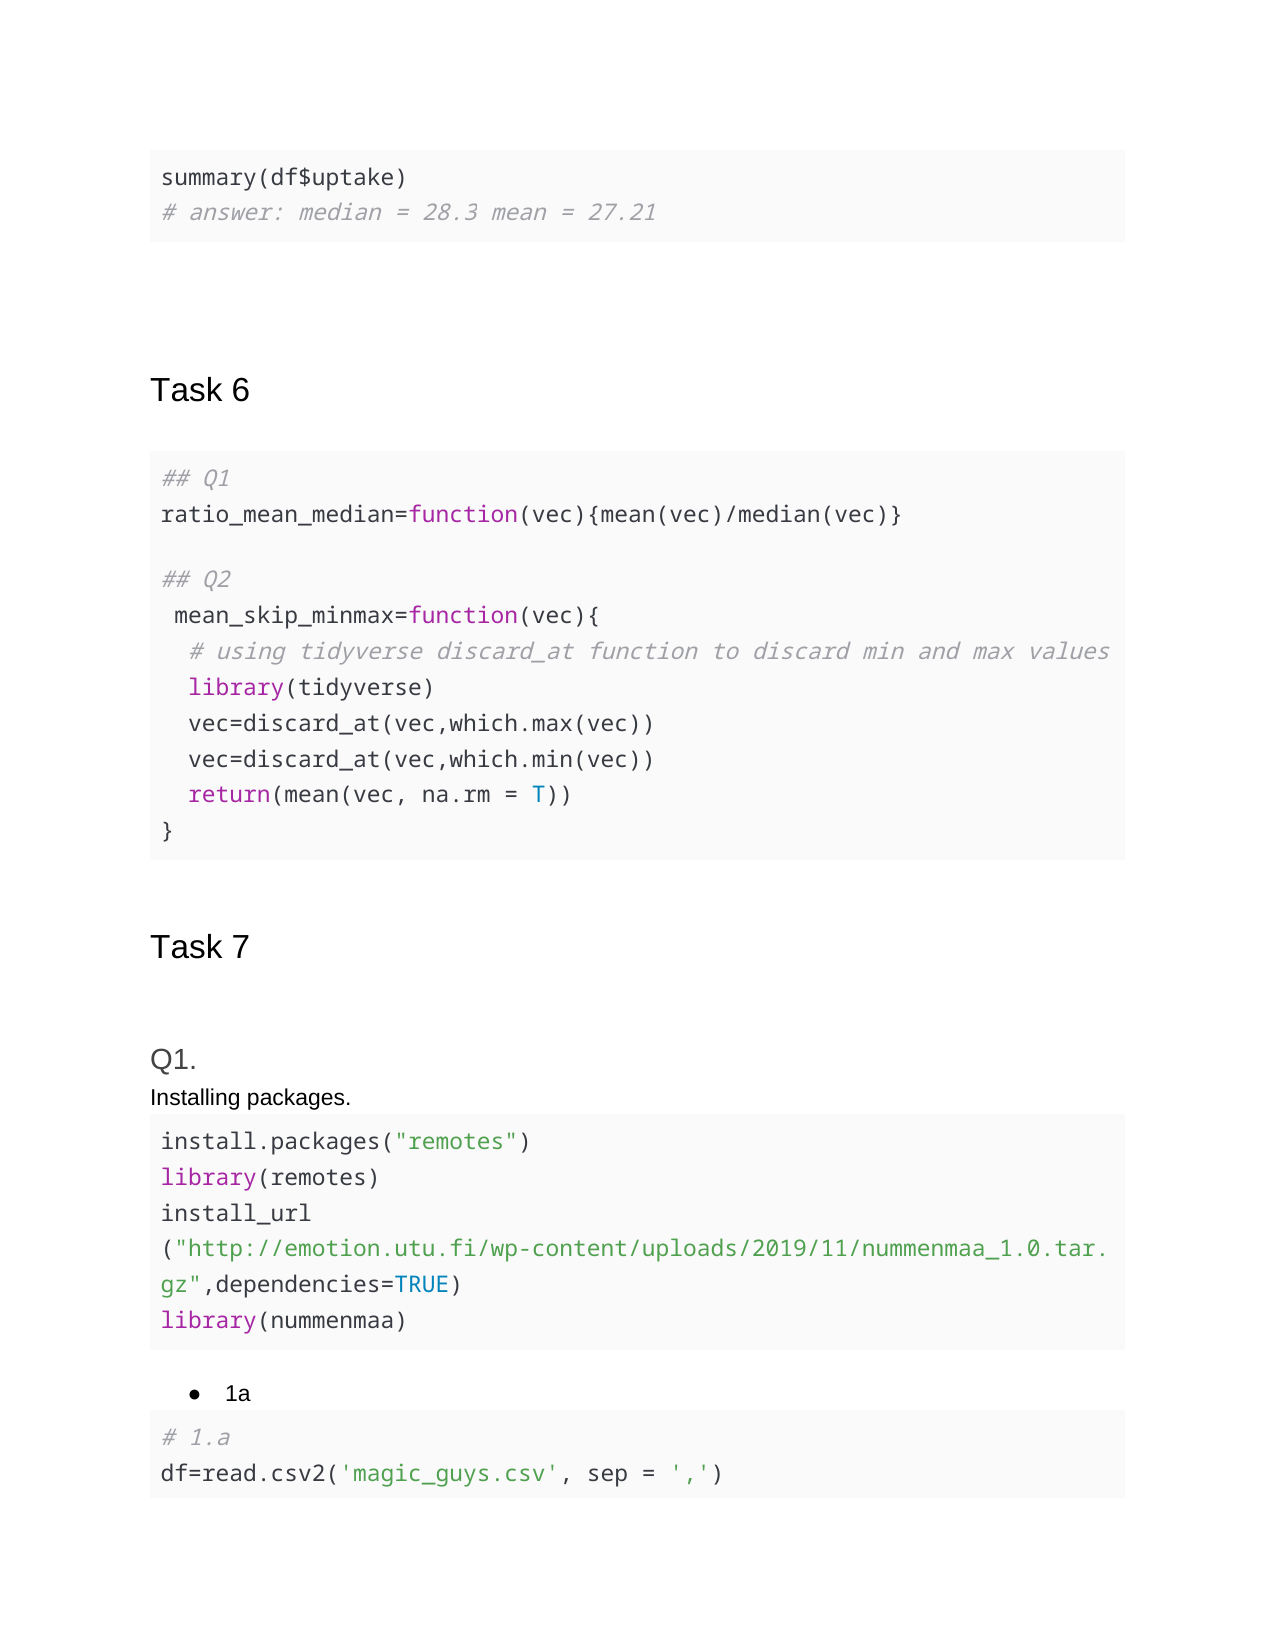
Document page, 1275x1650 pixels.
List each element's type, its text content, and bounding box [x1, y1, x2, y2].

list 1a [187, 1380, 1125, 1406]
subtitle Task 6 [150, 370, 1125, 408]
subtitle Task 7 [150, 928, 1125, 966]
table_header ## Q1 ratio_mean_median=function(vec){mean(vec)/median(vec)} ## Q2 mean_skip_minmax=function(vec){ # using tidyverse discard_at function to discard min and max values library(tidyverse) vec=discard_at(vec,which.max(vec)) vec=discard_at(vec,which.min(vec)) return(mean(vec, na.rm = T)) } [150, 451, 1125, 860]
table_header install.packages("remotes") library(remotes) install_url("http://emotion.utu.fi/wp-content/uploads/2019/11/nummenmaa_1.0.tar.gz",dependencies=TRUE) library(nummenmaa) [150, 1114, 1125, 1350]
subtitle Q1. [150, 1042, 1125, 1076]
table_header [150, 150, 1125, 242]
text Installing packages. [150, 1084, 1125, 1110]
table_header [150, 1410, 1125, 1498]
